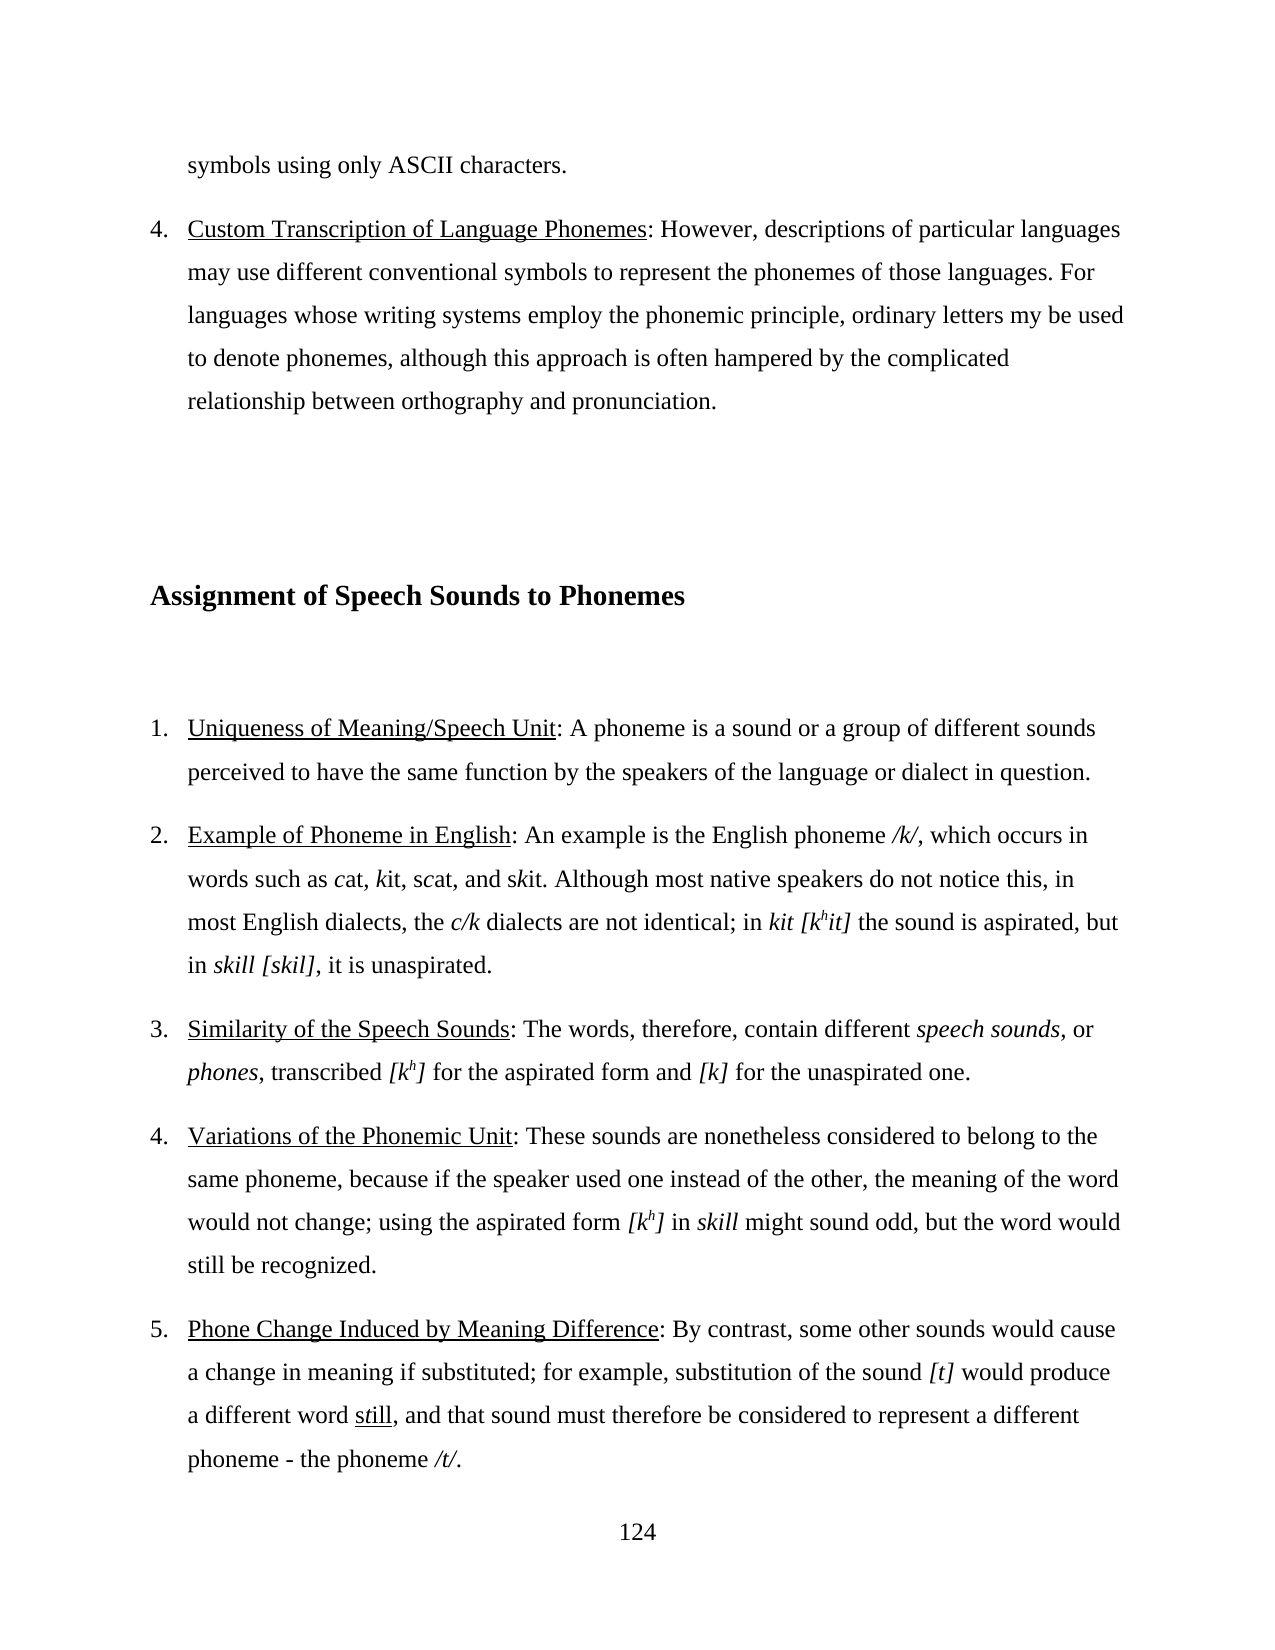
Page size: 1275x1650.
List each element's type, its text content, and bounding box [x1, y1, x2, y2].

list Uniqueness of Meaning/Speech Unit: A phoneme is a sound or a group of different sounds perceived to have the same function by the speakers of the language or dialect in question. [150, 713, 1125, 785]
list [150, 150, 1125, 179]
list Custom Transcription of Language Phonemes: However, descriptions of particular languages may use different conventional symbols to represent the phonemes of those languages. For languages whose writing systems employ the phonemic principle, ordinary letters my be used to denote phonemes, although this approach is often hampered by the complicated relationship between orthography and pronunciation. [150, 214, 1125, 415]
list Phone Change Induced by Meaning Difference: By contrast, some other sounds would cause a change in meaning if substituted; for example, substitution of the sound [t] would produce a different word still, and that sound must therefore be considered to represent a different phoneme - the phoneme /t/. [150, 1314, 1125, 1472]
text Assignment of Speech Sounds to Phonemes [150, 578, 1125, 612]
list Example of Phoneme in English: An example is the English phoneme /k/, which occurs in words such as cat, kit, scat, and skit. Although most native speakers do not notice this, in most English dialects, the c/k dialects are not identical; in kit [khit] the sound is aspirated, but in skill [skil], it is unaspirated. [150, 821, 1125, 979]
list Similarity of the Speech Sounds: The words, therefore, contain different speech sounds, or phones, transcribed [kh] for the aspirated form and [k] for the unaspirated one. [150, 1014, 1125, 1086]
list Variations of the Phonemic Unit: These sounds are nonetheless considered to belong to the same phoneme, because if the speaker used one instead of the other, the meaning of the word would not change; using the aspirated form [kh] in skill might sound odd, but the word would still be recognized. [150, 1121, 1125, 1279]
